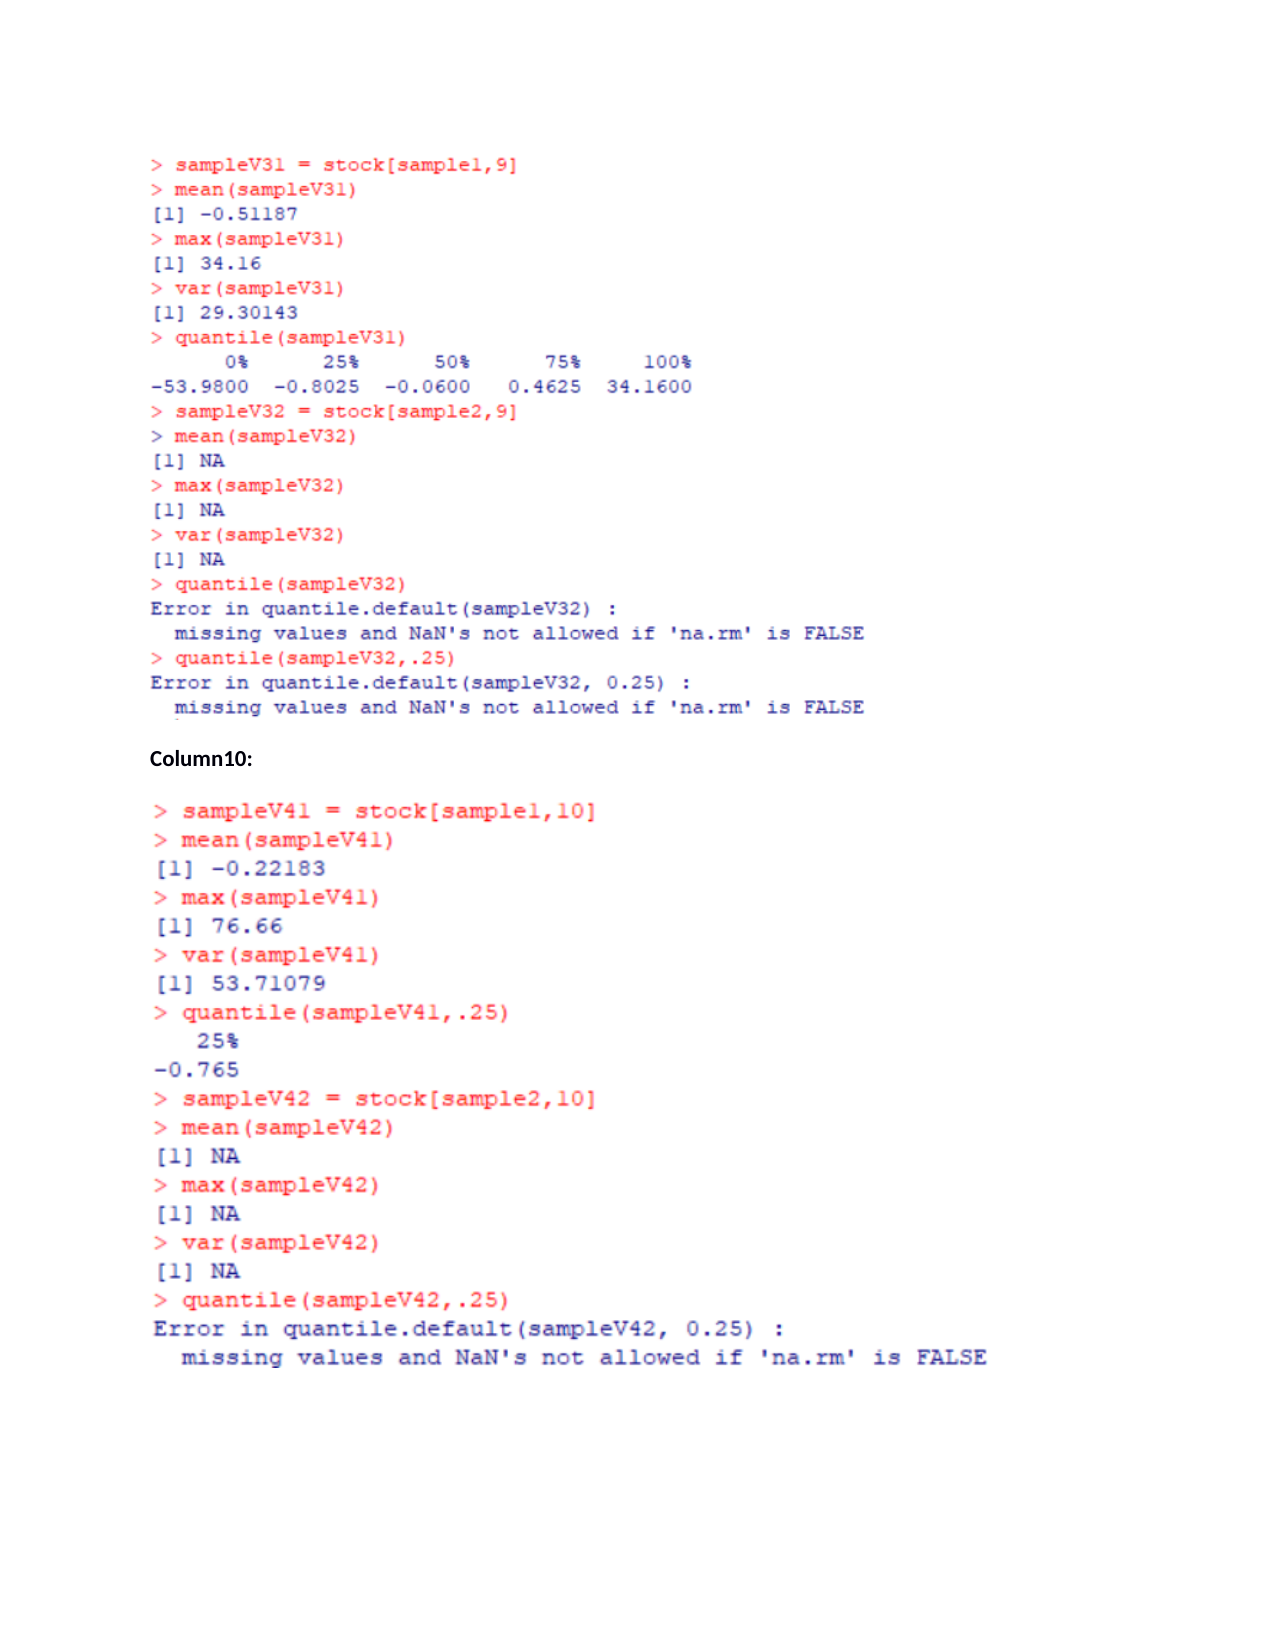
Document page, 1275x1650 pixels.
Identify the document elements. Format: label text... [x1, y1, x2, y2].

picture [150, 797, 1125, 1368]
text Column10: [150, 744, 1125, 772]
picture [150, 150, 1125, 720]
